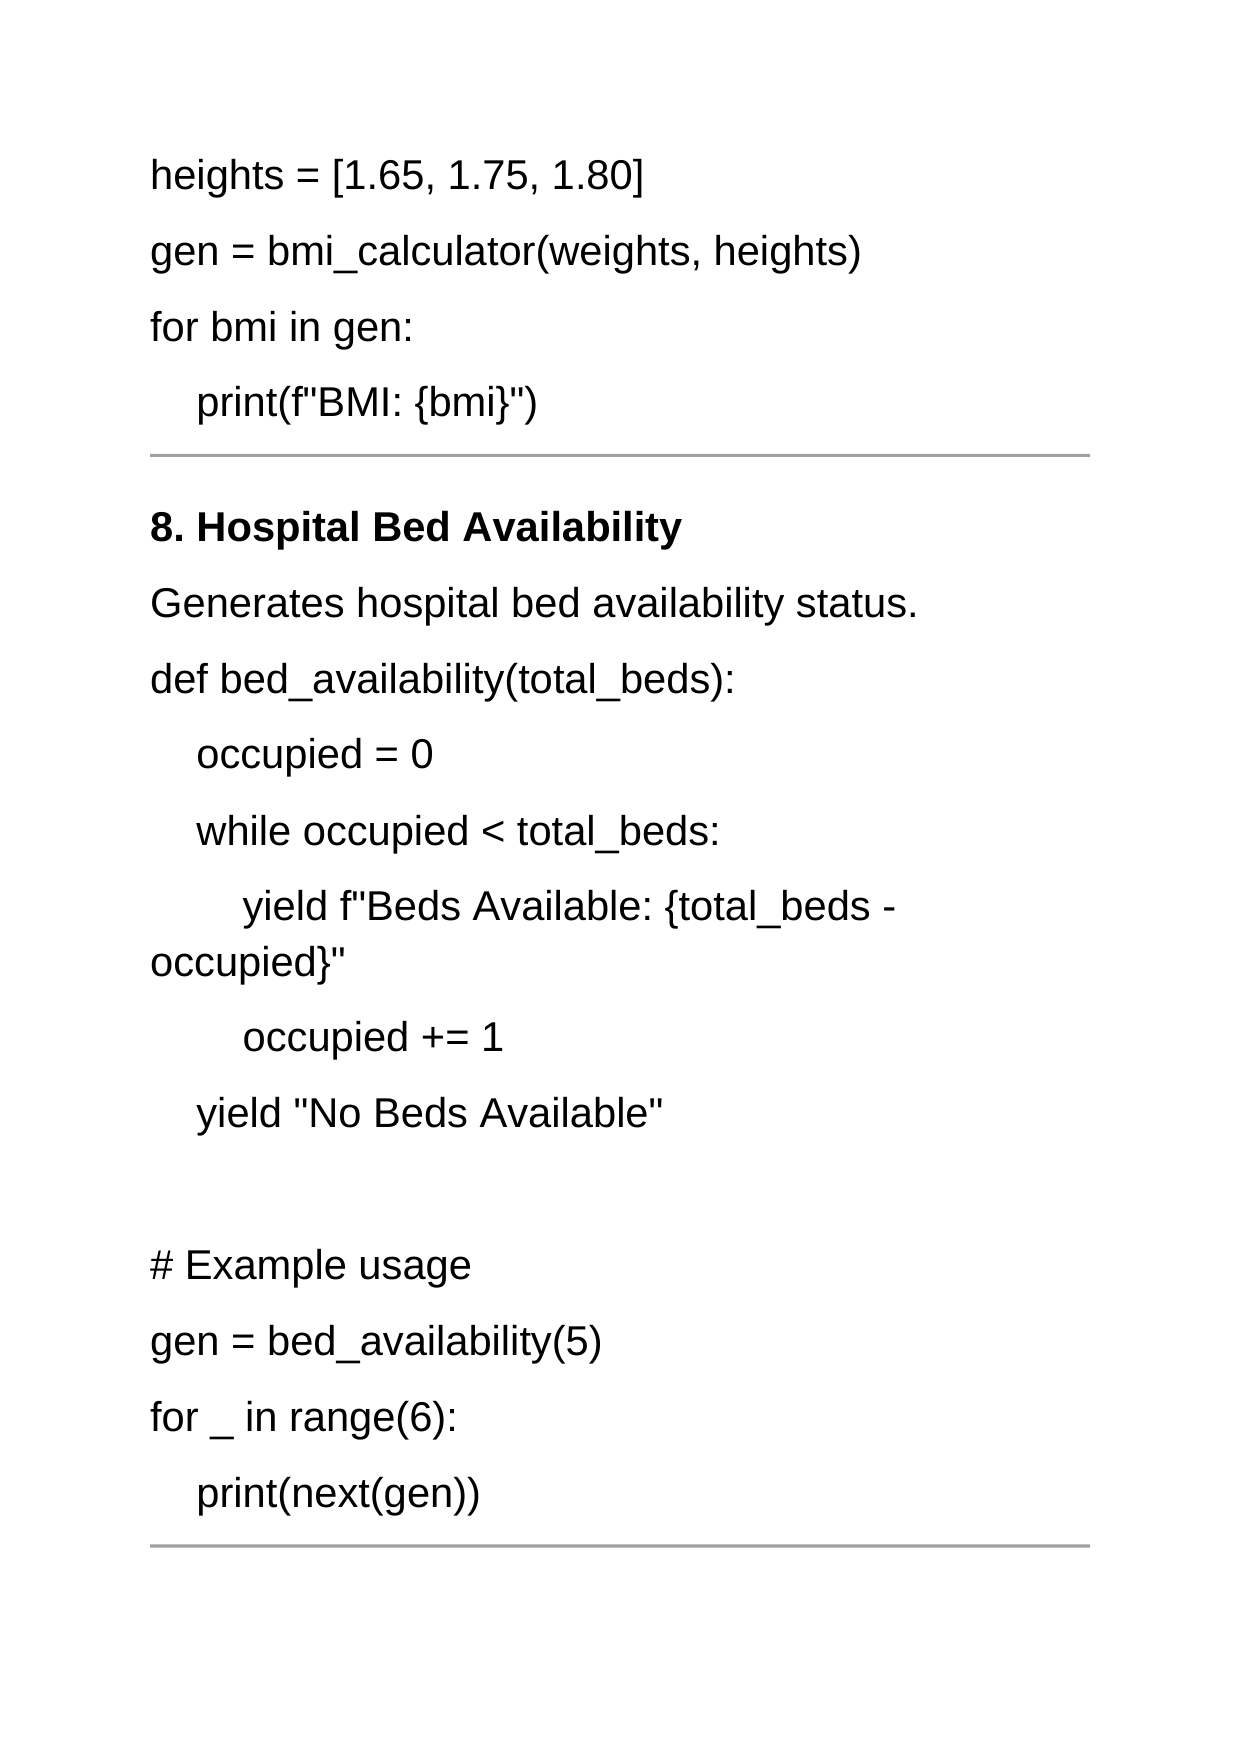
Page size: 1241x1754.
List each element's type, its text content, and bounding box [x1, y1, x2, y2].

text 8. Hospital Bed Availability [150, 502, 1090, 550]
text print(f"BMI: {bmi}") [150, 378, 1090, 426]
text yield "No Beds Available" [150, 1089, 1090, 1137]
text for bmi in gen: [150, 302, 1090, 350]
text def bed_availability(total_beds): [150, 654, 1090, 702]
text yield f"Beds Available: {total_beds - occupied}" [150, 882, 1090, 985]
text gen = bed_availability(5) [150, 1317, 1090, 1364]
text occupied += 1 [150, 1013, 1090, 1061]
text Generates hospital bed availability status. [150, 578, 1090, 626]
text print(next(gen)) [150, 1468, 1090, 1516]
text # Example usage [150, 1241, 1090, 1288]
text while occupied < total_beds: [150, 806, 1090, 854]
text heights = [1.65, 1.75, 1.80] [150, 150, 1090, 198]
text gen = bmi_calculator(weights, heights) [150, 226, 1090, 274]
text occupied = 0 [150, 730, 1090, 778]
text for _ in range(6): [150, 1392, 1090, 1440]
